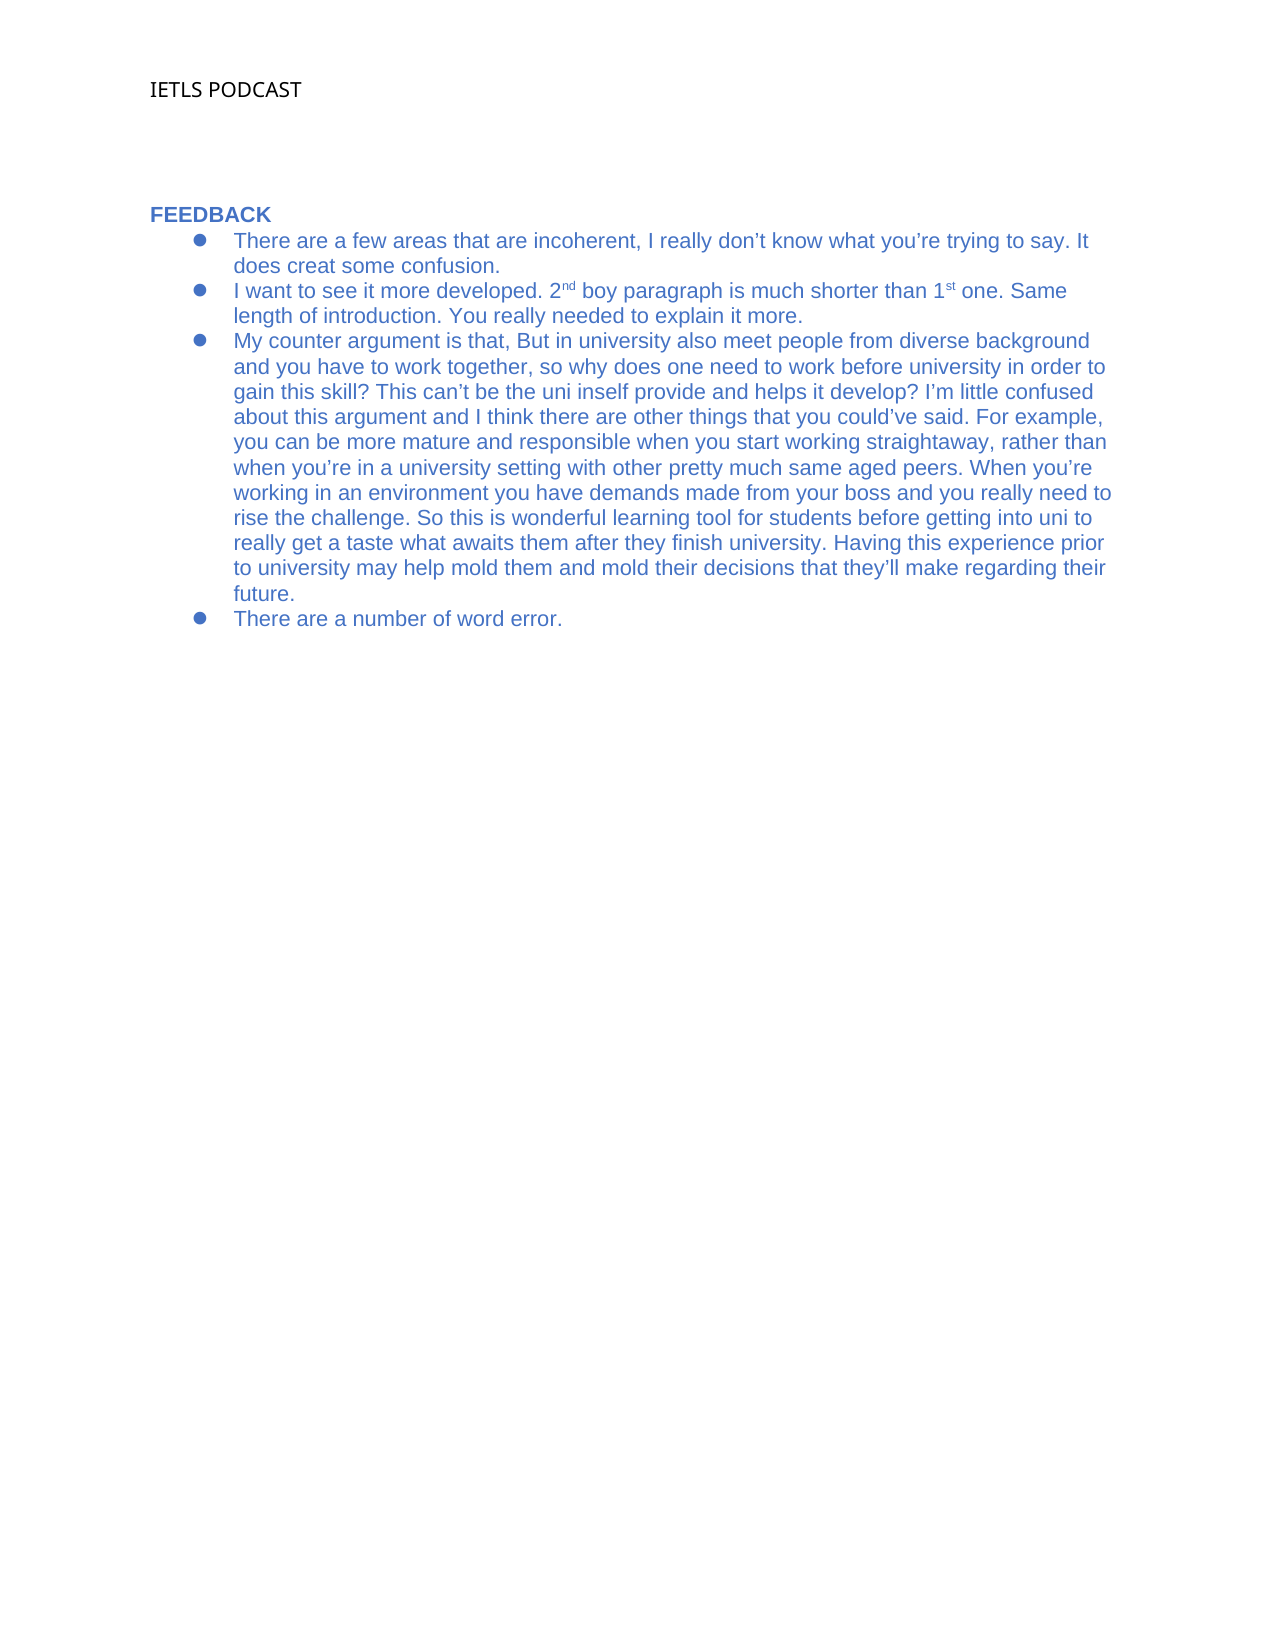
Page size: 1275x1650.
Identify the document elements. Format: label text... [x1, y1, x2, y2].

list There are a number of word error. [192, 606, 1125, 631]
list I want to see it more developed. 2nd boy paragraph is much shorter than 1st one. Same length of introduction. You really needed to explain it more. [192, 278, 1125, 328]
text FEEDBACK [150, 202, 1125, 228]
list There are a few areas that are incoherent, I really don’t know what you’re trying to say. It does creat some confusion. [192, 228, 1125, 278]
list My counter argument is that, But in university also meet people from diverse background and you have to work together, so why does one need to work before university in order to gain this skill? This can’t be the uni inself provide and helps it develop? I’m little confused about this argument and I think there are other things that you could’ve said. For example, you can be more mature and responsible when you start working straightaway, rather than when you’re in a university setting with other pretty much same aged peers. When you’re working in an environment you have demands made from your boss and you really need to rise the challenge. So this is wonderful learning tool for students before getting into uni to really get a taste what awaits them after they finish university. Having this experience prior to university may help mold them and mold their decisions that they’ll make regarding their future. [192, 328, 1125, 606]
